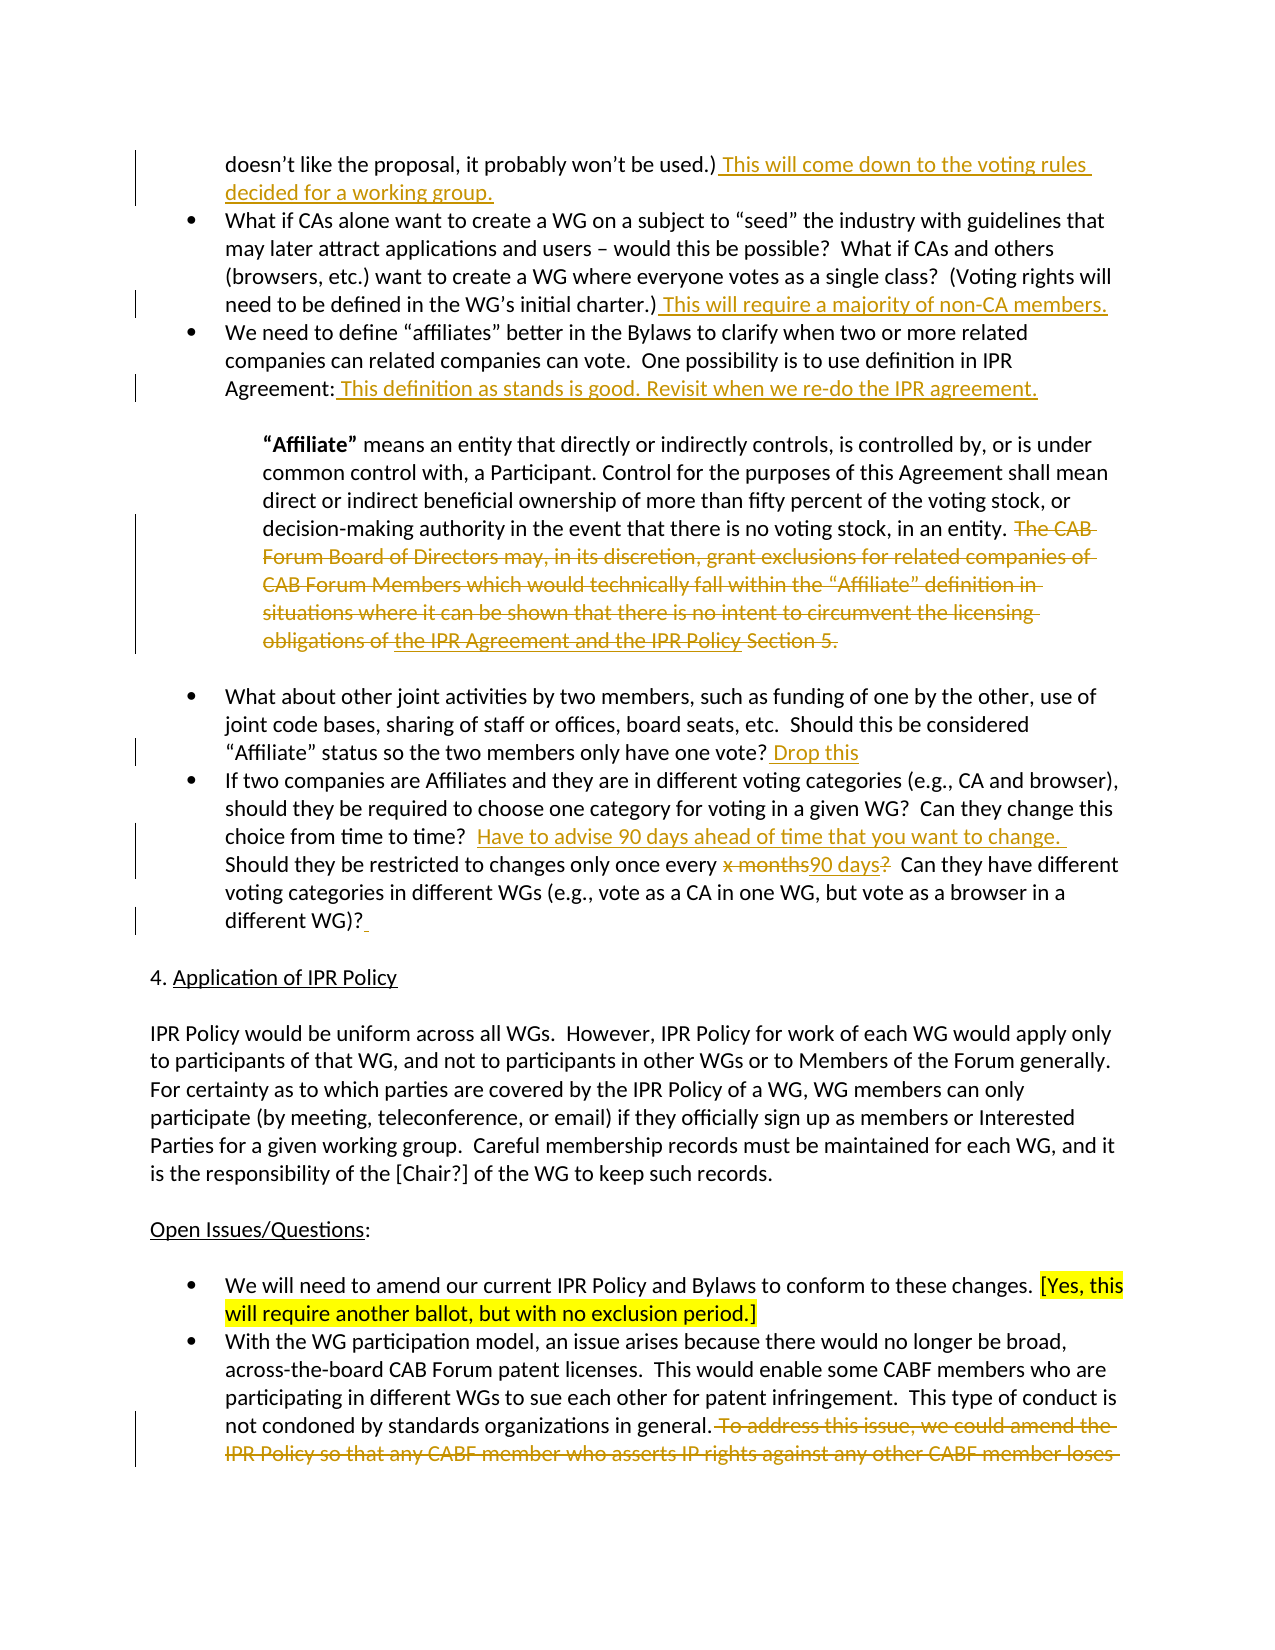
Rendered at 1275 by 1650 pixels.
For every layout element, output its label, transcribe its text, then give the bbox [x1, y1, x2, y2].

list 4. Application of IPR Policy [150, 963, 1125, 991]
list We will need to amend our current IPR Policy and Bylaws to conform to these changes. [Yes, this will require another ballot, but with no exclusion period.] [187, 1271, 1125, 1327]
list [187, 1327, 1125, 1467]
text Open Issues/Questions: [150, 1215, 1125, 1243]
list We need to define “affiliates” better in the Bylaws to clarify when two or more related companies can related companies can vote. One possibility is to use definition in IPR Agreement: [187, 318, 1125, 402]
text “Affiliate” means an entity that directly or indirectly controls, is controlled by, or is under common control with, a Participant. Control for the purposes of this Agreement shall mean direct or indirect beneficial ownership of more than fifty percent of the voting stock, or decision-making authority in the event that there is no voting stock, in an entity. [262, 430, 1125, 654]
list If two companies are Affiliates and they are in different voting categories (e.g., CA and browser), should they be required to choose one category for voting in a given WG? Can they change this choice from time to time? Should they be restricted to changes only once every Can they have different voting categories in different WGs (e.g., vote as a CA in one WG, but vote as a browser in a different WG)? [187, 766, 1125, 934]
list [187, 150, 1125, 206]
list What if CAs alone want to create a WG on a subject to “seed” the industry with guidelines that may later attract applications and users – would this be possible? What if CAs and others (browsers, etc.) want to create a WG where everyone votes as a single class? (Voting rights will need to be defined in the WG’s initial charter.) [187, 206, 1125, 318]
list IPR Policy would be uniform across all WGs. However, IPR Policy for work of each WG would apply only to participants of that WG, and not to participants in other WGs or to Members of the Forum generally. For certainty as to which parties are covered by the IPR Policy of a WG, WG members can only participate (by meeting, teleconference, or email) if they officially sign up as members or Interested Parties for a given working group. Careful membership records must be maintained for each WG, and it is the responsibility of the [Chair?] of the WG to keep such records. [150, 1019, 1125, 1187]
list What about other joint activities by two members, such as funding of one by the other, use of joint code bases, sharing of staff or offices, board seats, etc. Should this be considered “Affiliate” status so the two members only have one vote? [187, 682, 1125, 766]
